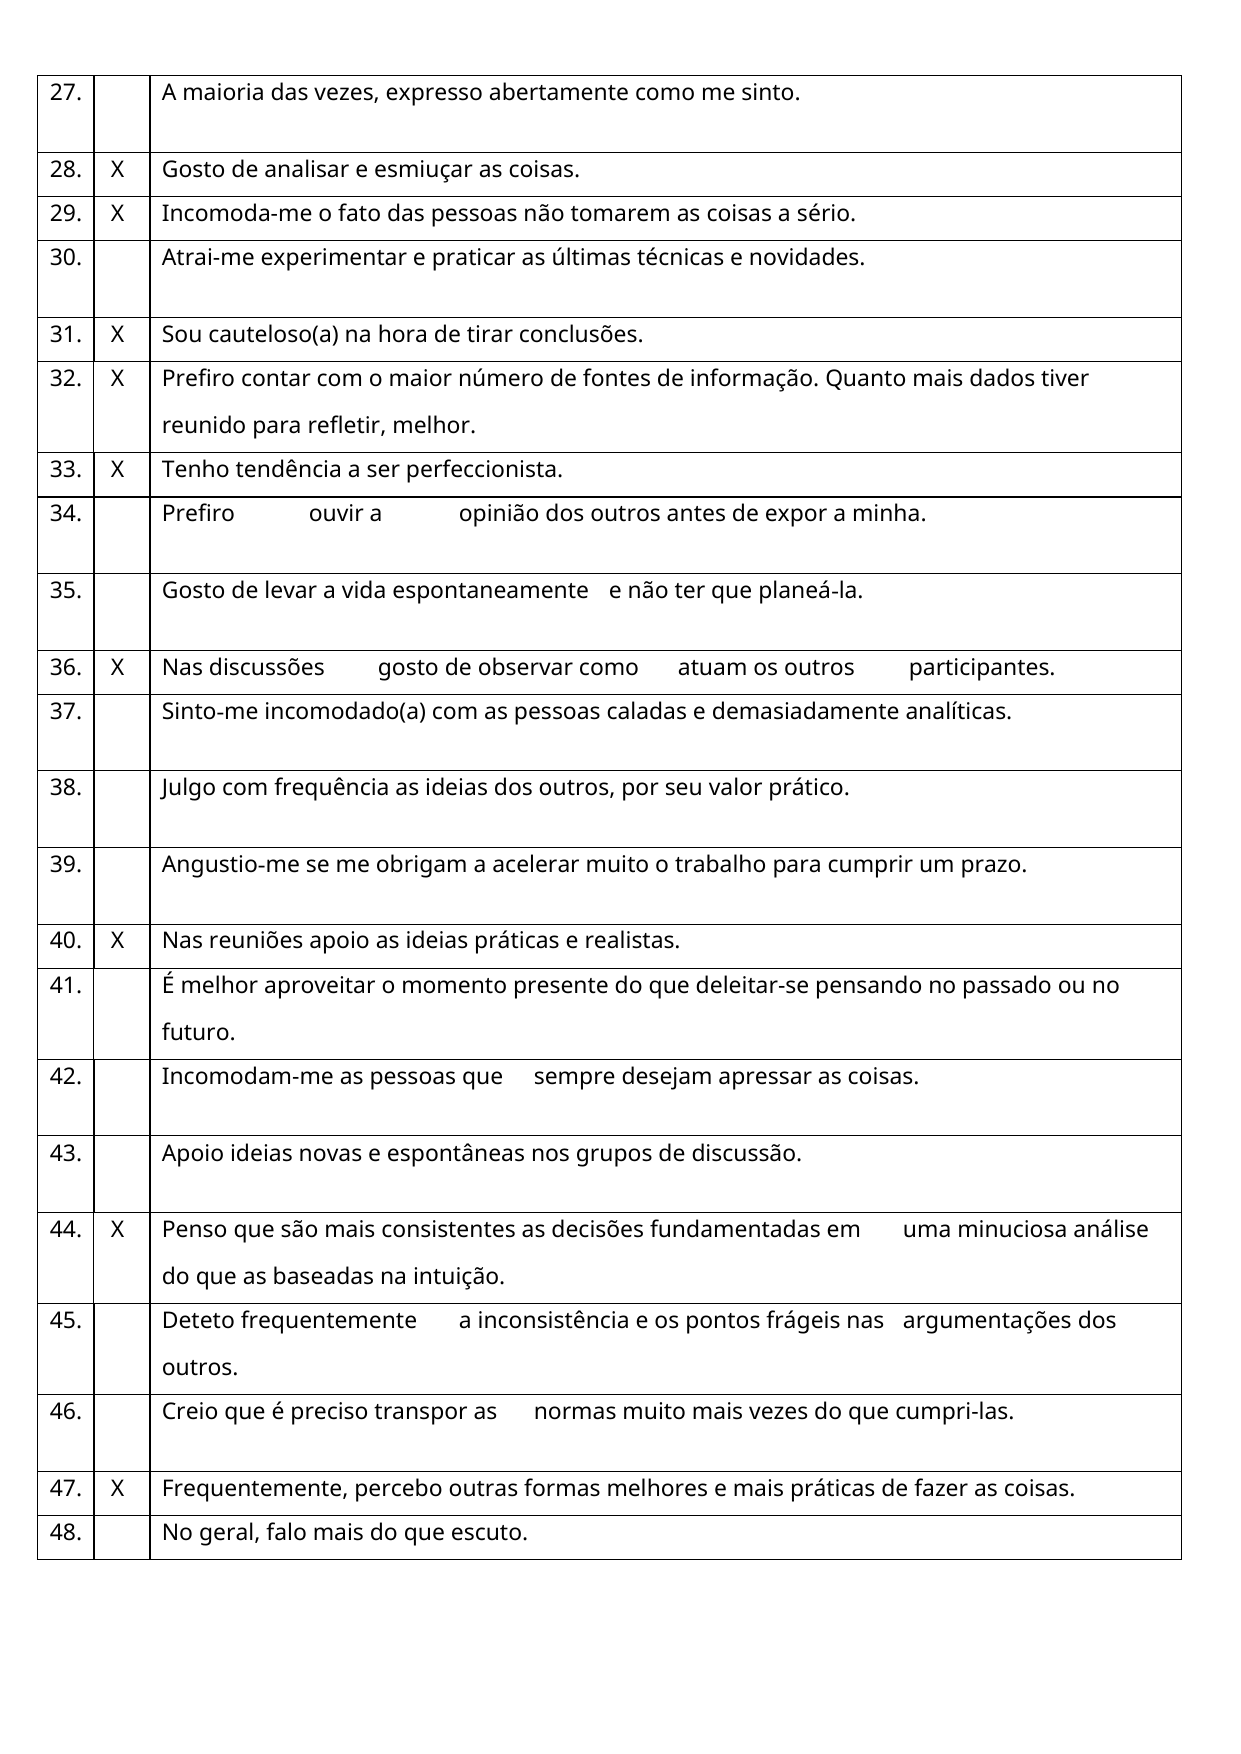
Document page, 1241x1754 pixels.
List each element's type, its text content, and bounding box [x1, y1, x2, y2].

table_cell A maioria das vezes, expresso abertamente como me sinto. [151, 76, 1181, 152]
table_cell Penso que são mais consistentes as decisões fundamentadas em uma minuciosa análise do que as baseadas na intuição. [151, 1213, 1181, 1303]
table_cell [95, 574, 149, 649]
table_cell [95, 1060, 149, 1135]
table_cell 34. [38, 498, 93, 573]
table_cell X [94, 1213, 149, 1303]
table_cell 41. [38, 969, 93, 1059]
table_cell [95, 771, 149, 847]
table_cell X [95, 925, 149, 968]
table_cell 46. [38, 1395, 93, 1471]
table_cell Prefiro ouvir a opinião dos outros antes de expor a minha. [151, 498, 1181, 573]
table_cell X [95, 197, 149, 240]
table_cell Frequentemente, percebo outras formas melhores e mais práticas de fazer as coisas. [151, 1472, 1181, 1515]
table_cell Deteto frequentemente a inconsistência e os pontos frágeis nas argumentações dos outros. [151, 1304, 1181, 1394]
table_cell [95, 241, 149, 317]
table_cell 36. [38, 651, 93, 694]
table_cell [151, 1516, 1181, 1559]
table_cell [95, 498, 149, 573]
table_cell 45. [38, 1304, 93, 1394]
table_cell Tenho tendência a ser perfeccionista. [151, 453, 1181, 496]
table_cell X [95, 318, 149, 361]
table_cell X [95, 153, 149, 196]
table_cell 28. [38, 153, 93, 196]
table_cell 30. [38, 241, 93, 317]
table_cell X [94, 362, 149, 452]
table_cell 32. [38, 362, 93, 452]
table_cell 27. [38, 76, 93, 152]
table_cell 43. [38, 1136, 93, 1212]
table_cell Incomoda-me o fato das pessoas não tomarem as coisas a sério. [151, 197, 1181, 240]
table_cell Prefiro contar com o maior número de fontes de informação. Quanto mais dados tiver reunido para refletir, melhor. [151, 362, 1181, 452]
table_cell [95, 848, 149, 923]
table_cell Gosto de analisar e esmiuçar as coisas. [151, 153, 1181, 196]
table_cell É melhor aproveitar o momento presente do que deleitar-se pensando no passado ou no futuro. [151, 969, 1181, 1059]
table_cell [95, 695, 149, 770]
table_cell Atrai-me experimentar e praticar as últimas técnicas e novidades. [151, 241, 1181, 317]
table_cell Sinto‐me incomodado(a) com as pessoas caladas e demasiadamente analíticas. [151, 695, 1181, 770]
table_cell 35. [38, 574, 93, 649]
table_cell 33. [38, 453, 93, 496]
table_cell 42. [38, 1060, 93, 1135]
table_cell 40. [38, 925, 93, 968]
table_cell 44. [38, 1213, 93, 1303]
table_cell [95, 1304, 149, 1394]
table_cell X [95, 1472, 149, 1515]
table_cell Nas reuniões apoio as ideias práticas e realistas. [151, 925, 1181, 968]
table_cell X [95, 651, 149, 694]
table_cell 47. [38, 1472, 93, 1515]
table_cell [94, 969, 149, 1059]
table_cell 37. [38, 695, 93, 770]
table_cell 31. [38, 318, 93, 361]
table_cell 29. [38, 197, 93, 240]
table_cell [95, 1136, 149, 1212]
table_cell 48. [38, 1516, 93, 1559]
table_cell 39. [38, 848, 93, 923]
table_cell Gosto de levar a vida espontaneamente e não ter que planeá‐la. [151, 574, 1181, 649]
table_cell Incomodam-me as pessoas que sempre desejam apressar as coisas. [151, 1060, 1181, 1135]
table_cell 38. [38, 771, 93, 847]
table_cell Nas discussões gosto de observar como atuam os outros participantes. [151, 651, 1181, 694]
table_cell [95, 1516, 149, 1559]
table_cell X [95, 453, 149, 496]
table_cell [95, 76, 149, 152]
table_cell [95, 1395, 149, 1471]
table_cell Sou cauteloso(a) na hora de tirar conclusões. [151, 318, 1181, 361]
table_cell Apoio ideias novas e espontâneas nos grupos de discussão. [151, 1136, 1181, 1212]
table_cell Julgo com frequência as ideias dos outros, por seu valor prático. [151, 771, 1181, 847]
table_cell Angustio‐me se me obrigam a acelerar muito o trabalho para cumprir um prazo. [151, 848, 1181, 923]
table_cell Creio que é preciso transpor as normas muito mais vezes do que cumpri-las. [151, 1395, 1181, 1471]
